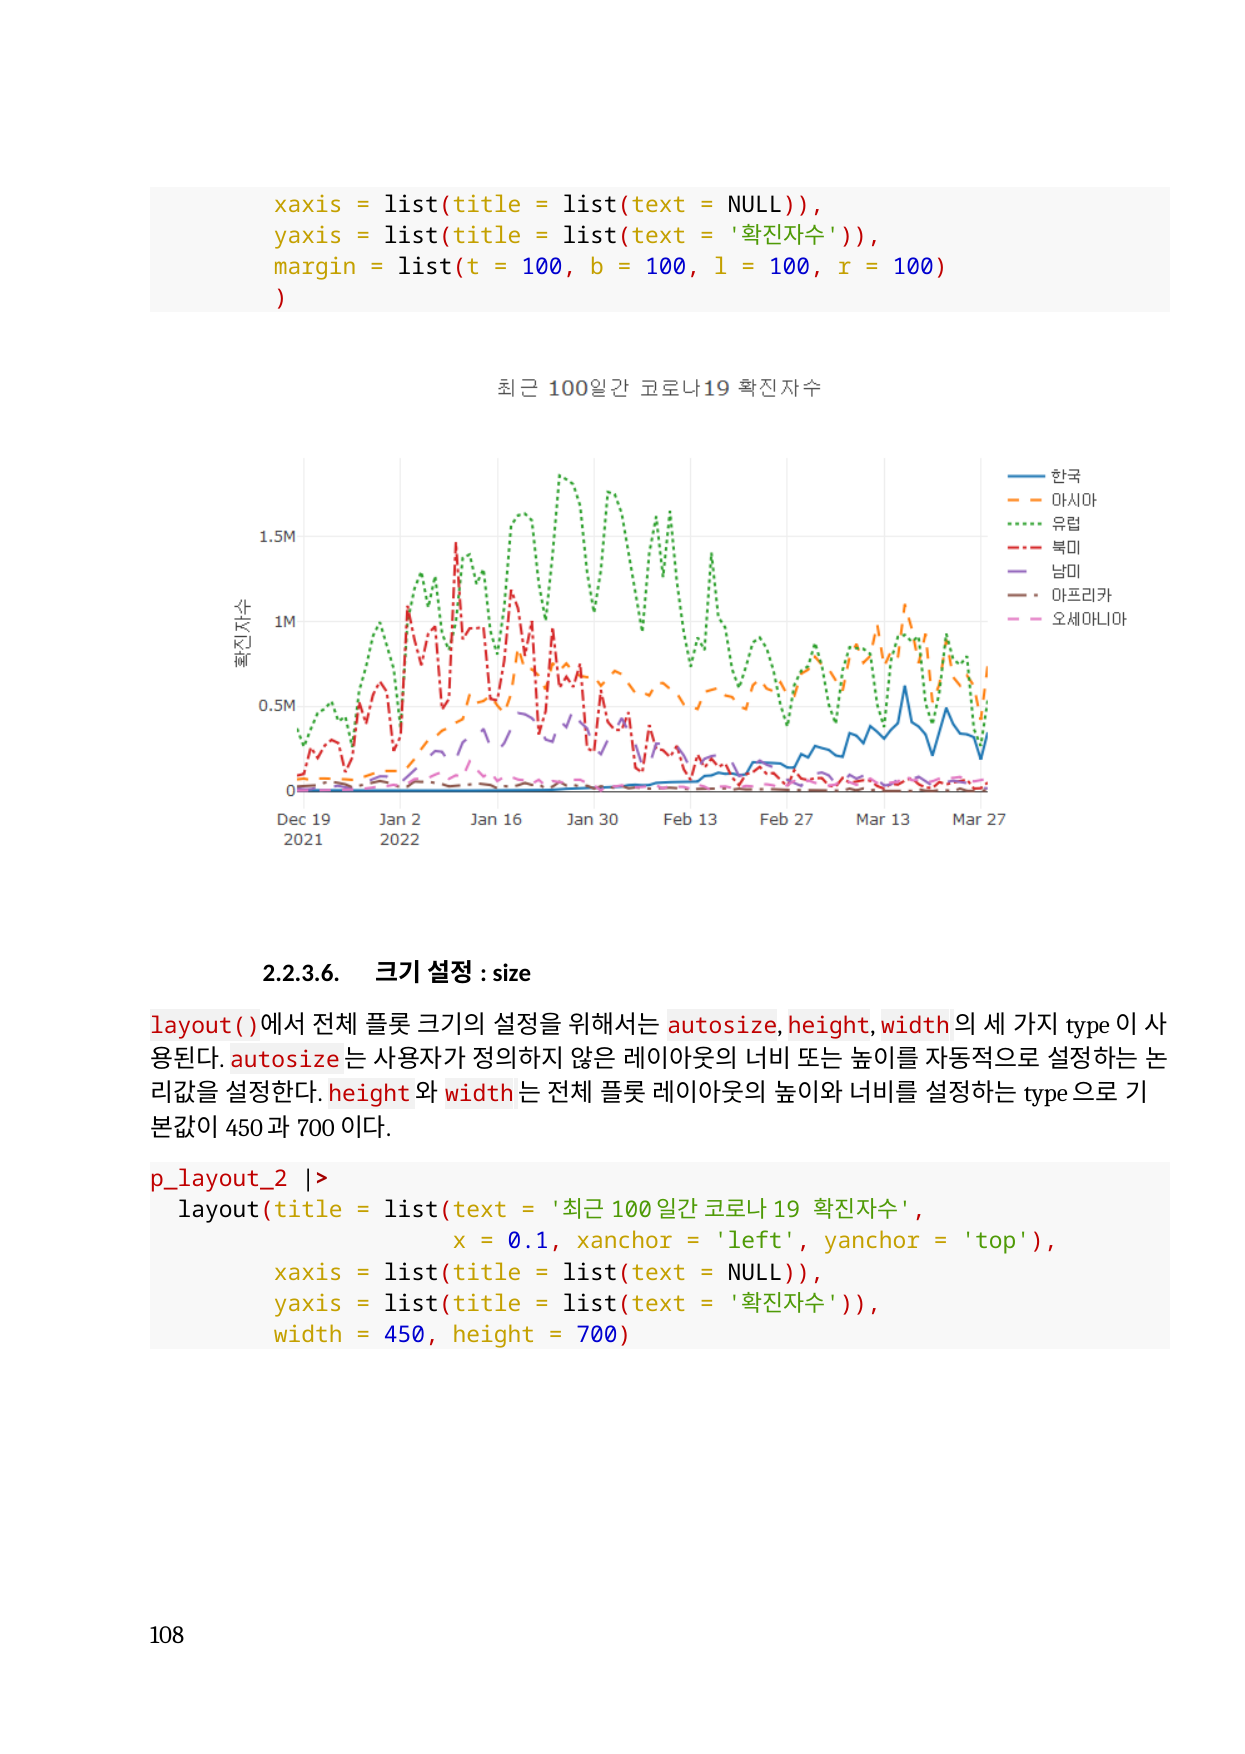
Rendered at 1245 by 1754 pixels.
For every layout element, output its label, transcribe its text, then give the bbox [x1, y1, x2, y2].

subtitle 크기 설정 : size [262, 954, 1170, 988]
text p_layout_2 |> layout(title = list(text = '최근 100일간 코로나19 확진자수', x = 0.1, xanchor = 'left', yanchor = 'top'), xaxis = list(title = list(text = NULL)), yaxis = list(title = list(text = '확진자수')), width = 450, height = 700) [150, 1162, 1170, 1349]
text layout()에서 전체 플롯 크기의 설정을 위해서는 autosize, height, width의 세 가지 type이 사용된다. autosize는 사용자가 정의하지 않은 레이아웃의 너비 또는 높이를 자동적으로 설정하는 논리값을 설정한다. height와 width는 전체 플롯 레이아웃의 높이와 너비를 설정하는 type으로 기본값이 450과 700이다. [150, 1007, 1170, 1143]
picture [172, 333, 1148, 934]
